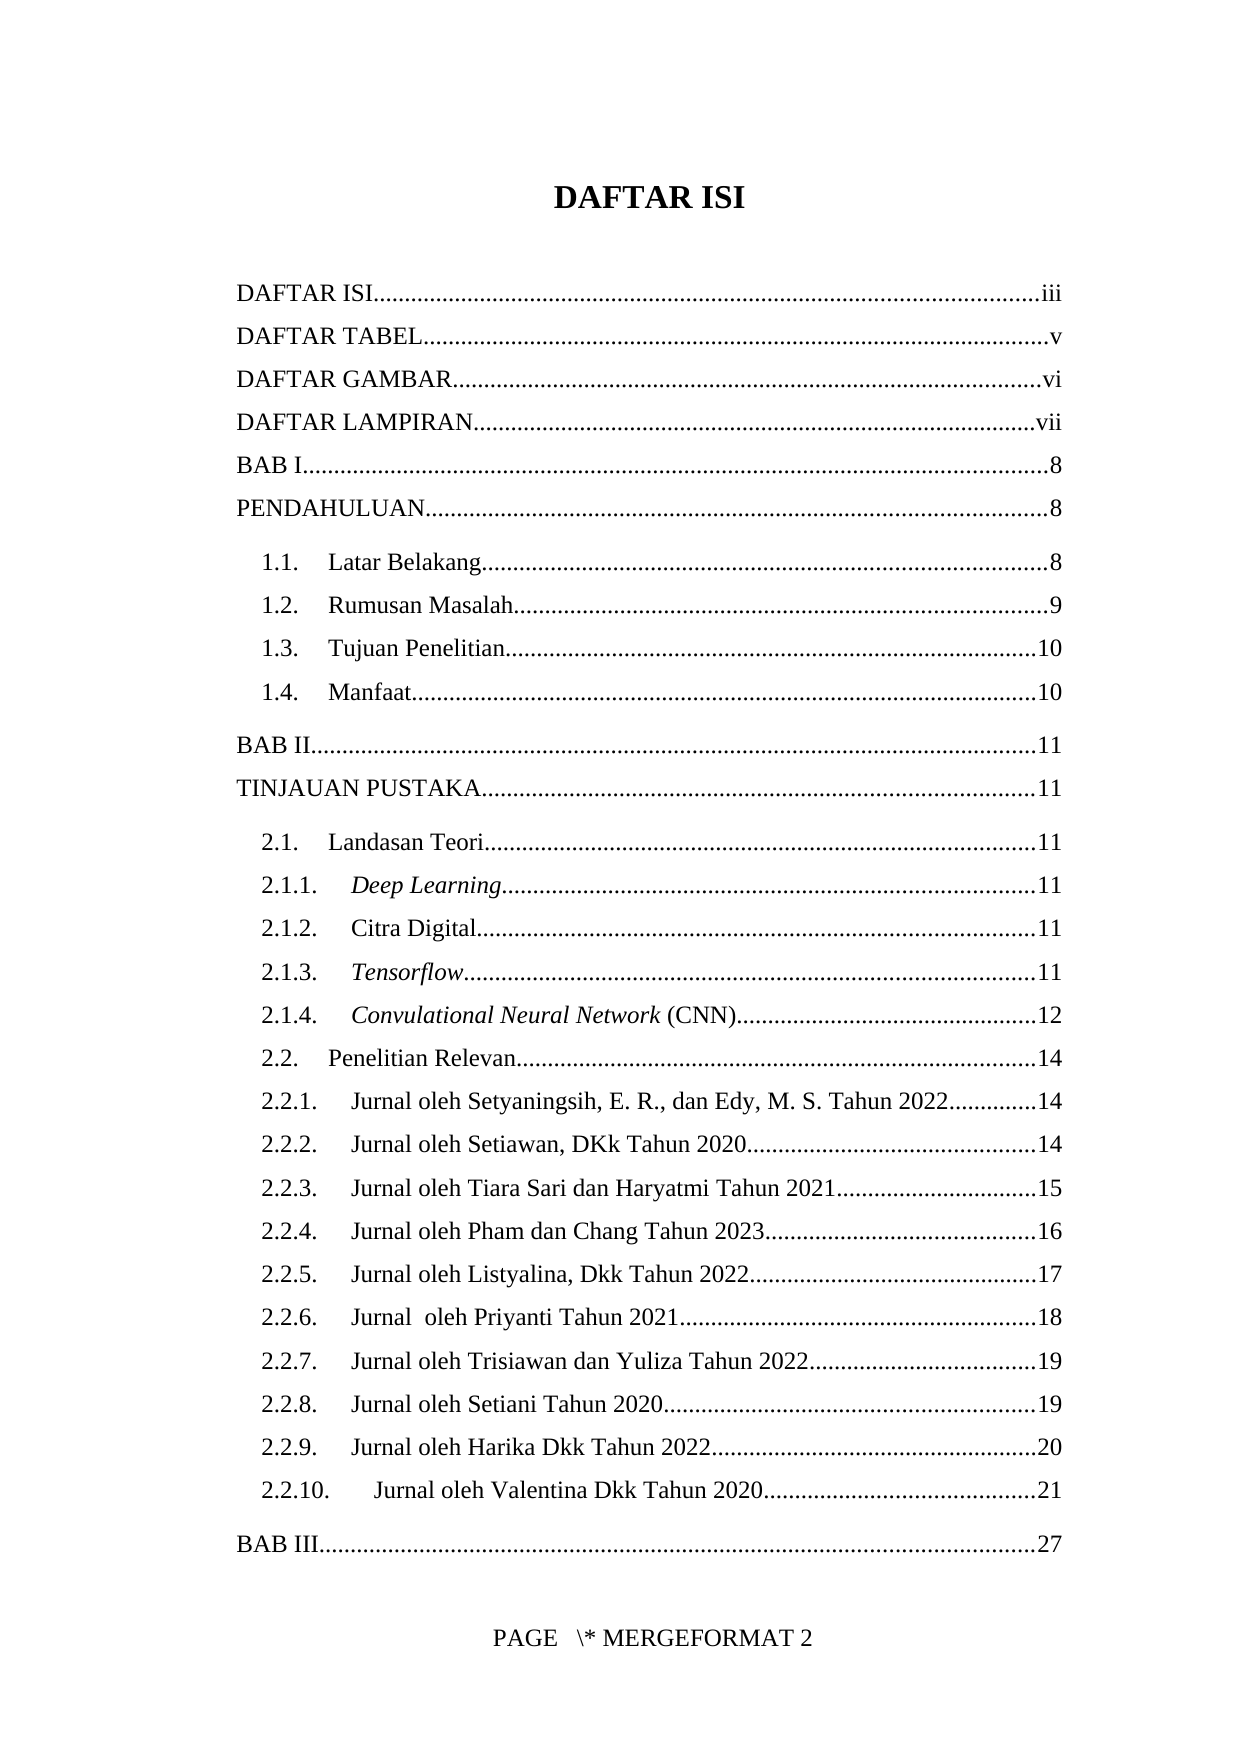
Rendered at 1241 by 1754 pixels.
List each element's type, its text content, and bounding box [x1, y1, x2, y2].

text 2.2.3. Jurnal oleh Tiara Sari dan Haryatmi Tahun 2021 15 [261, 1173, 1063, 1202]
text 2.2.8. Jurnal oleh Setiani Tahun 2020 19 [261, 1389, 1063, 1418]
text PENDAHULUAN 8 [236, 493, 1063, 522]
text DAFTAR ISI iii [236, 278, 1063, 307]
text 2.2.9. Jurnal oleh Harika Dkk Tahun 2022 20 [261, 1432, 1063, 1461]
subtitle DAFTAR ISI [236, 177, 1063, 216]
text BAB I 8 [236, 450, 1063, 479]
text 1.2. Rumusan Masalah 9 [261, 590, 1063, 619]
text 1.1. Latar Belakang 8 [261, 547, 1063, 576]
text 2.2.4. Jurnal oleh Pham dan Chang Tahun 2023 16 [261, 1216, 1063, 1245]
text 2.2.5. Jurnal oleh Listyalina, Dkk Tahun 2022 17 [261, 1259, 1063, 1288]
text DAFTAR LAMPIRAN vii [236, 407, 1063, 436]
text 2.1. Landasan Teori 11 [261, 827, 1063, 856]
text 2.2.10. Jurnal oleh Valentina Dkk Tahun 2020 21 [261, 1475, 1063, 1504]
text 2.2.6. Jurnal oleh Priyanti Tahun 2021 18 [261, 1302, 1063, 1331]
text 1.4. Manfaat 10 [261, 677, 1063, 705]
text 2.2.7. Jurnal oleh Trisiawan dan Yuliza Tahun 2022 19 [261, 1346, 1063, 1374]
text DAFTAR TABEL v [236, 321, 1063, 350]
text 2.1.4. Convulational Neural Network (CNN) 12 [261, 1000, 1063, 1029]
text TINJAUAN PUSTAKA 11 [236, 773, 1063, 802]
text 2.2. Penelitian Relevan 14 [261, 1043, 1063, 1072]
text 2.1.1. Deep Learning 11 [261, 870, 1063, 899]
text 2.2.2. Jurnal oleh Setiawan, DKk Tahun 2020 14 [261, 1129, 1063, 1158]
text 1.3. Tujuan Penelitian 10 [261, 633, 1063, 662]
text 2.1.2. Citra Digital 11 [261, 913, 1063, 942]
text BAB II 11 [236, 730, 1063, 759]
text 2.1.3. Tensorflow 11 [261, 957, 1063, 985]
text DAFTAR GAMBAR vi [236, 364, 1063, 393]
text 2.2.1. Jurnal oleh Setyaningsih, E. R., dan Edy, M. S. Tahun 2022 14 [261, 1086, 1063, 1115]
text BAB III 27 [236, 1529, 1063, 1558]
